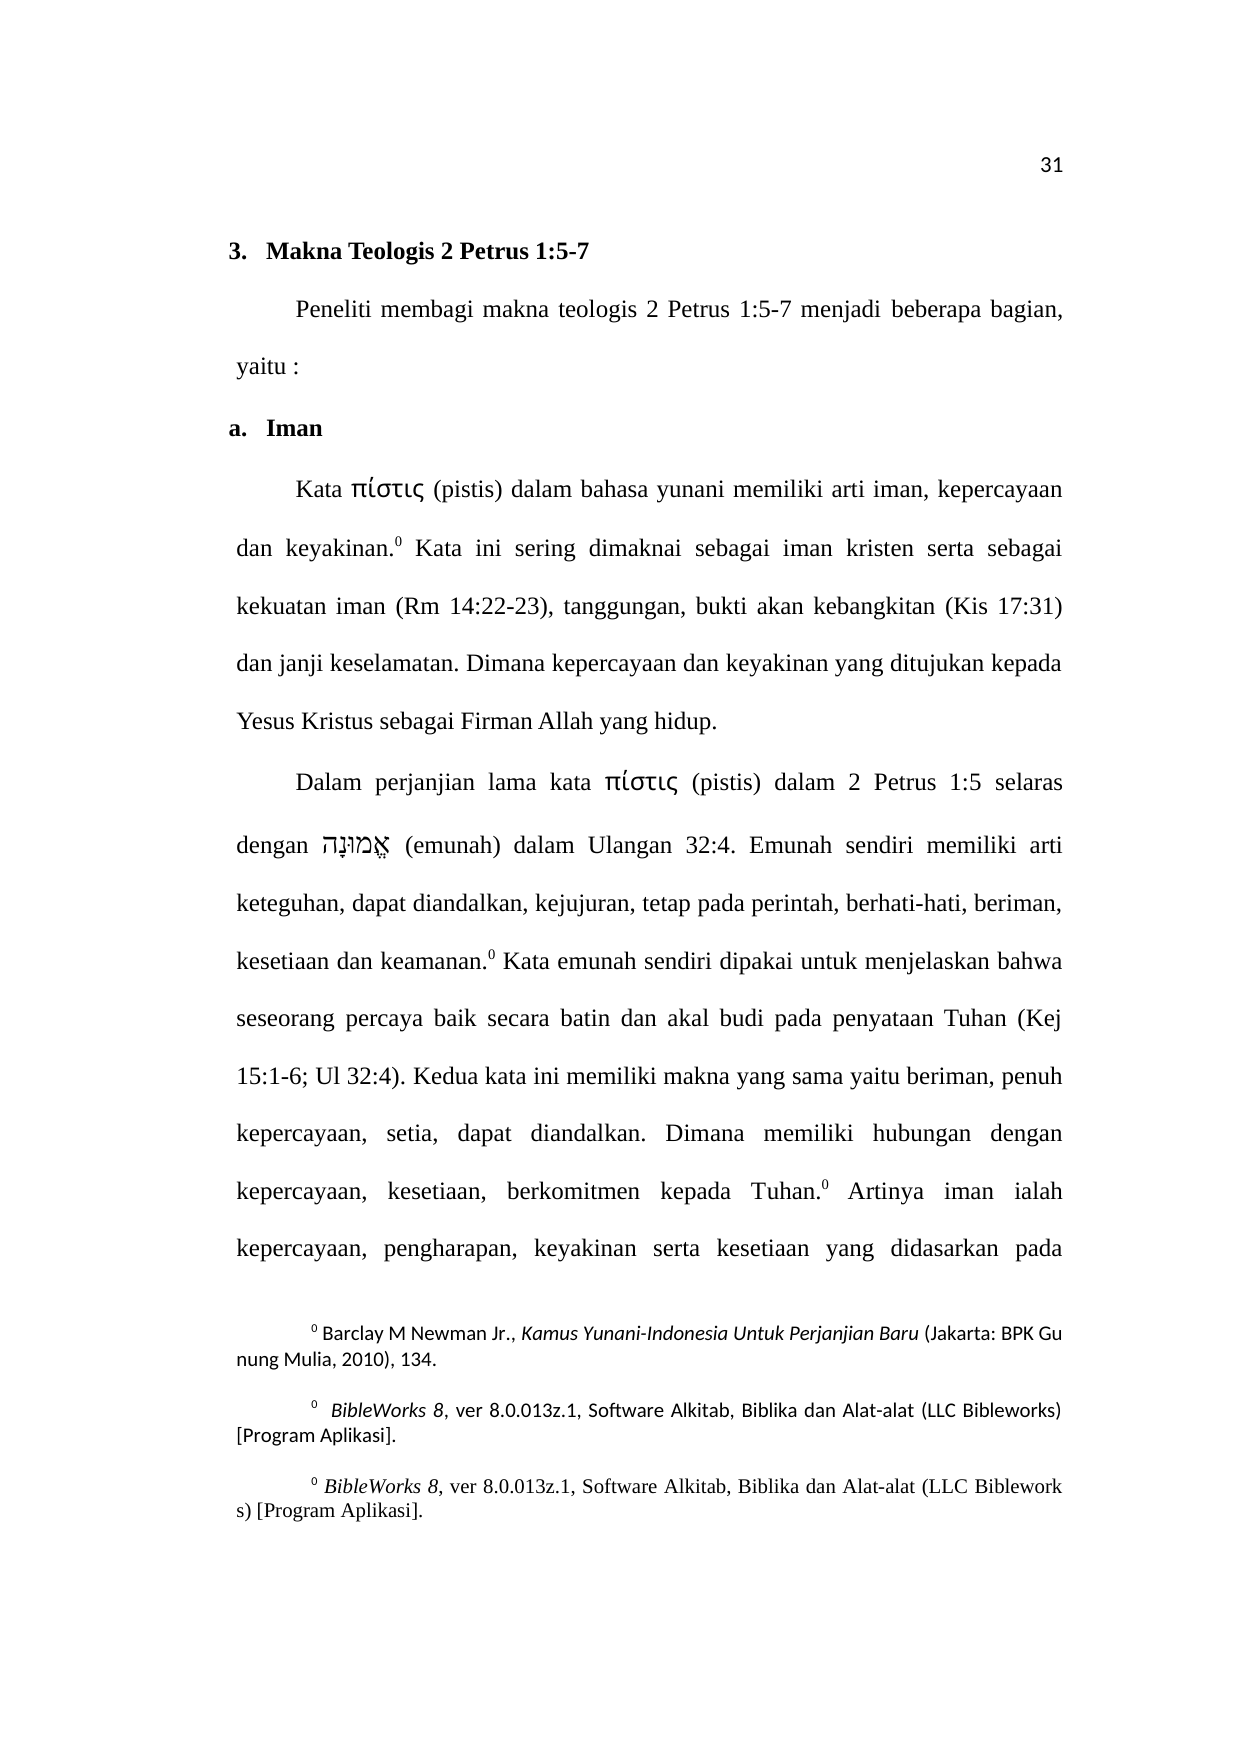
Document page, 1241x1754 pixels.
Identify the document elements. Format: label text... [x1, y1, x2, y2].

subtitle Makna Teologis 2 Petrus 1:5-7 [228, 236, 1063, 265]
subtitle Iman [228, 413, 1063, 442]
text Peneliti membagi makna teologis 2 Petrus 1:5-7 menjadi beberapa bagian, yaitu : [236, 294, 1063, 380]
text Kata πίστις (pistis) dalam bahasa yunani memiliki arti iman, kepercayaan dan keyakinan. Kata ini sering dimaknai sebagai iman kristen serta sebagai kekuatan iman (Rm 14:22-23), tanggungan, bukti akan kebangkitan (Kis 17:31) dan janji keselamatan. Dimana kepercayaan dan keyakinan yang ditujukan kepada Yesus Kristus sebagai Firman Allah yang hidup. [236, 470, 1063, 734]
